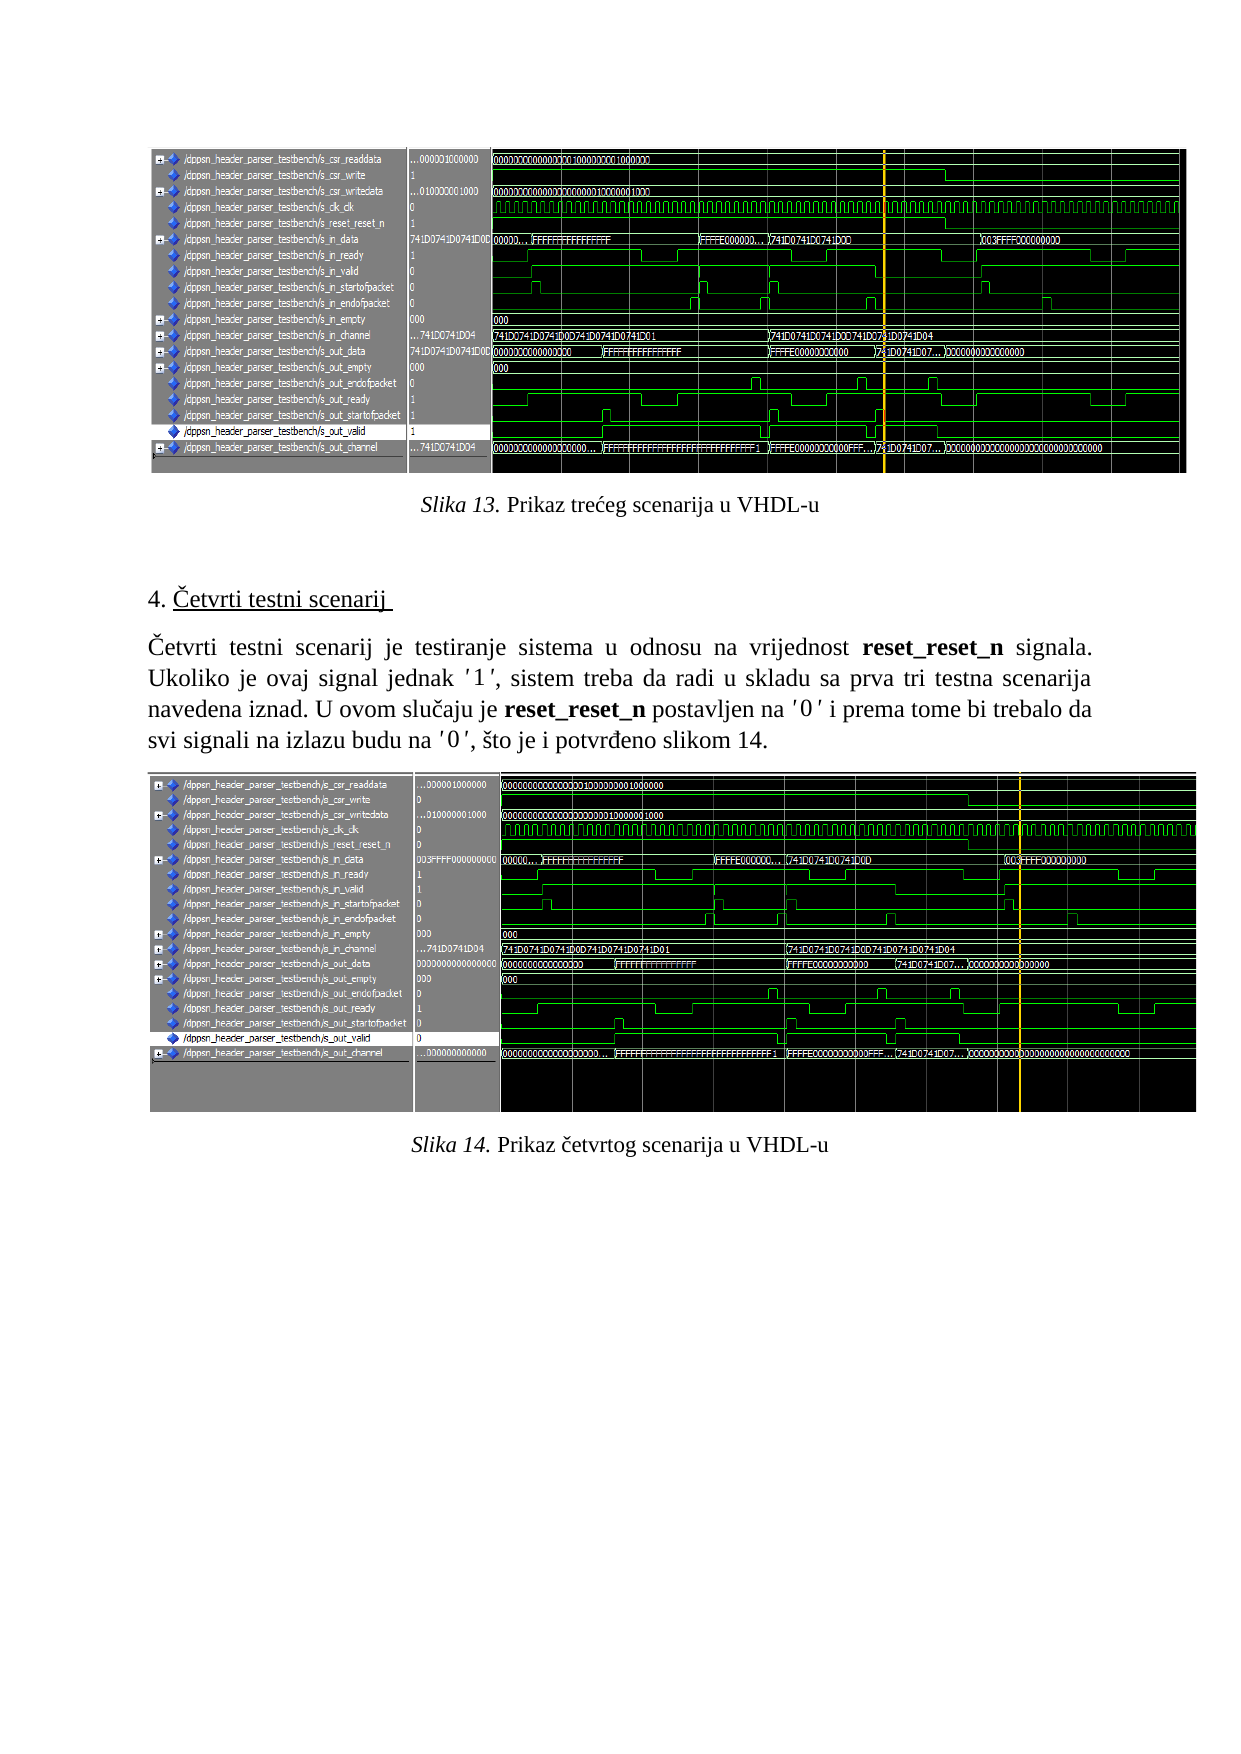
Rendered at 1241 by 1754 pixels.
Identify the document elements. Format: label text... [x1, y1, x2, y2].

text Slika 13. Prikaz trećeg scenarija u VHDL-u [148, 491, 1093, 518]
picture [147, 772, 1197, 1112]
text 4. Četvrti testni scenarij [148, 584, 1093, 613]
text Slika 14. Prikaz četvrtog scenarija u VHDL-u [148, 1131, 1093, 1157]
text Četvrti testni scenarij je testiranje sistema u odnosu na vrijednost reset_reset_n signala. Ukoliko je ovaj signal jednak , sistem treba da radi u skladu sa prva tri testna scenarija navedena iznad. U ovom slučaju je reset_reset_n postavljen na i prema tome bi trebalo da svi signali na izlazu budu na , što je i potvrđeno slikom 14. [148, 632, 1093, 754]
picture [147, 147, 1187, 473]
